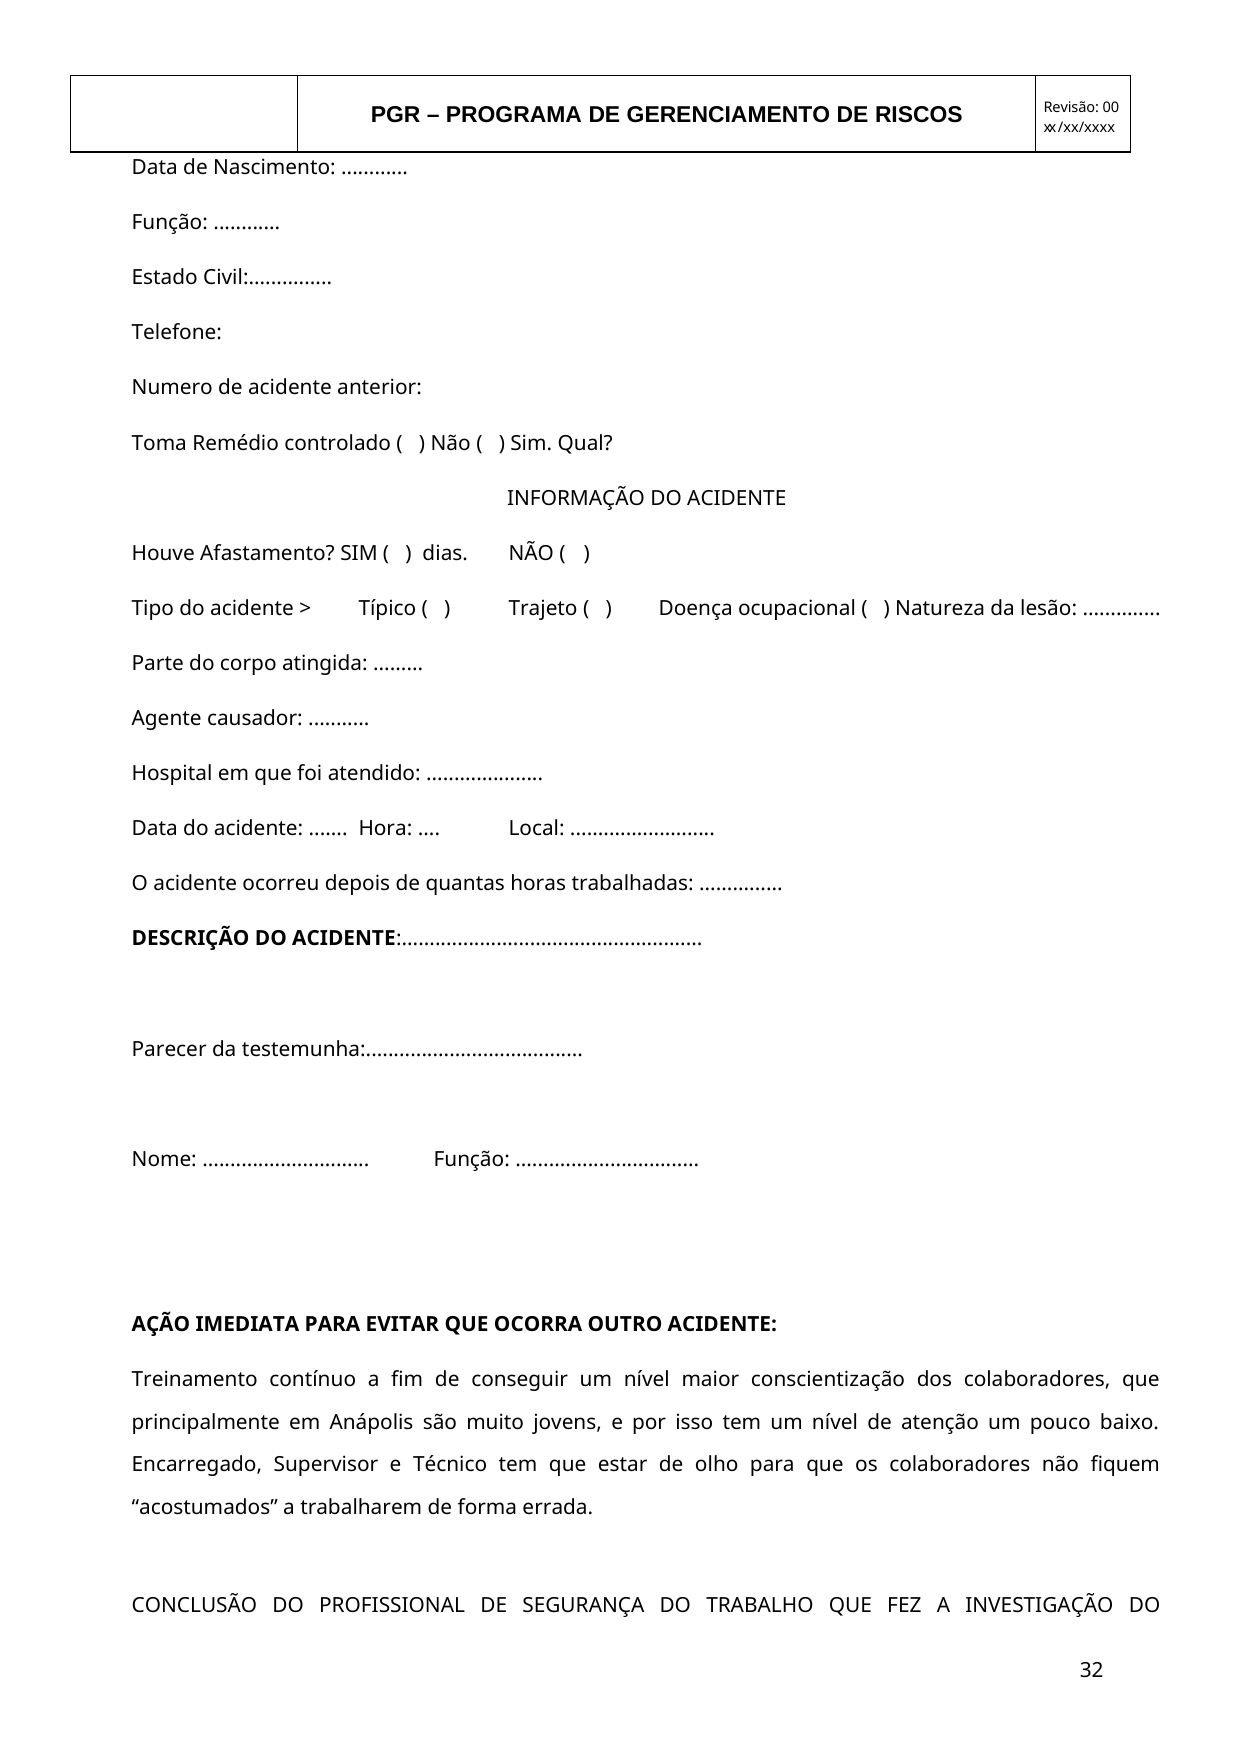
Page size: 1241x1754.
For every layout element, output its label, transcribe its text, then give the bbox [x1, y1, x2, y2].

text Data do acidente: ....... Hora: .... Local: .......................... [131, 813, 1162, 842]
text Estado Civil:............... [131, 262, 1162, 291]
text Nome: .............................. Função: ................................. [131, 1144, 1162, 1172]
text Data de Nascimento: ............ [131, 152, 1162, 181]
text Toma Remédio controlado ( ) Não ( ) Sim. Qual? [131, 428, 1162, 456]
text Agente causador: ........... [131, 703, 1162, 732]
text Tipo do acidente > Típico ( ) Trajeto ( ) Doença ocupacional ( ) Natureza da lesão: .............. [131, 593, 1162, 621]
text Parte do corpo atingida: ......... [131, 648, 1162, 676]
text Houve Afastamento? SIM ( ) dias. NÃO ( ) [131, 538, 1162, 566]
text DESCRIÇÃO DO ACIDENTE:...................................................... [131, 923, 1162, 952]
text Telefone: [131, 317, 1162, 346]
text Parecer da testemunha:....................................... [131, 1034, 1162, 1062]
text AÇÃO IMEDIATA PARA EVITAR QUE OCORRA OUTRO ACIDENTE: [131, 1309, 1162, 1338]
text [131, 1590, 1162, 1618]
text O acidente ocorreu depois de quantas horas trabalhadas: ............... [131, 868, 1162, 897]
text Função: ............ [131, 207, 1162, 236]
text Numero de acidente anterior: [131, 372, 1162, 401]
text INFORMAÇÃO DO ACIDENTE [131, 483, 1162, 511]
text Treinamento contínuo a fim de conseguir um nível maior conscientização dos colaboradores, que principalmente em Anápolis são muito jovens, e por isso tem um nível de atenção um pouco baixo. Encarregado, Supervisor e Técnico tem que estar de olho para que os colaboradores não fiquem “acostumados” a trabalharem de forma errada. [131, 1364, 1162, 1521]
text Hospital em que foi atendido: ..................... [131, 758, 1162, 787]
